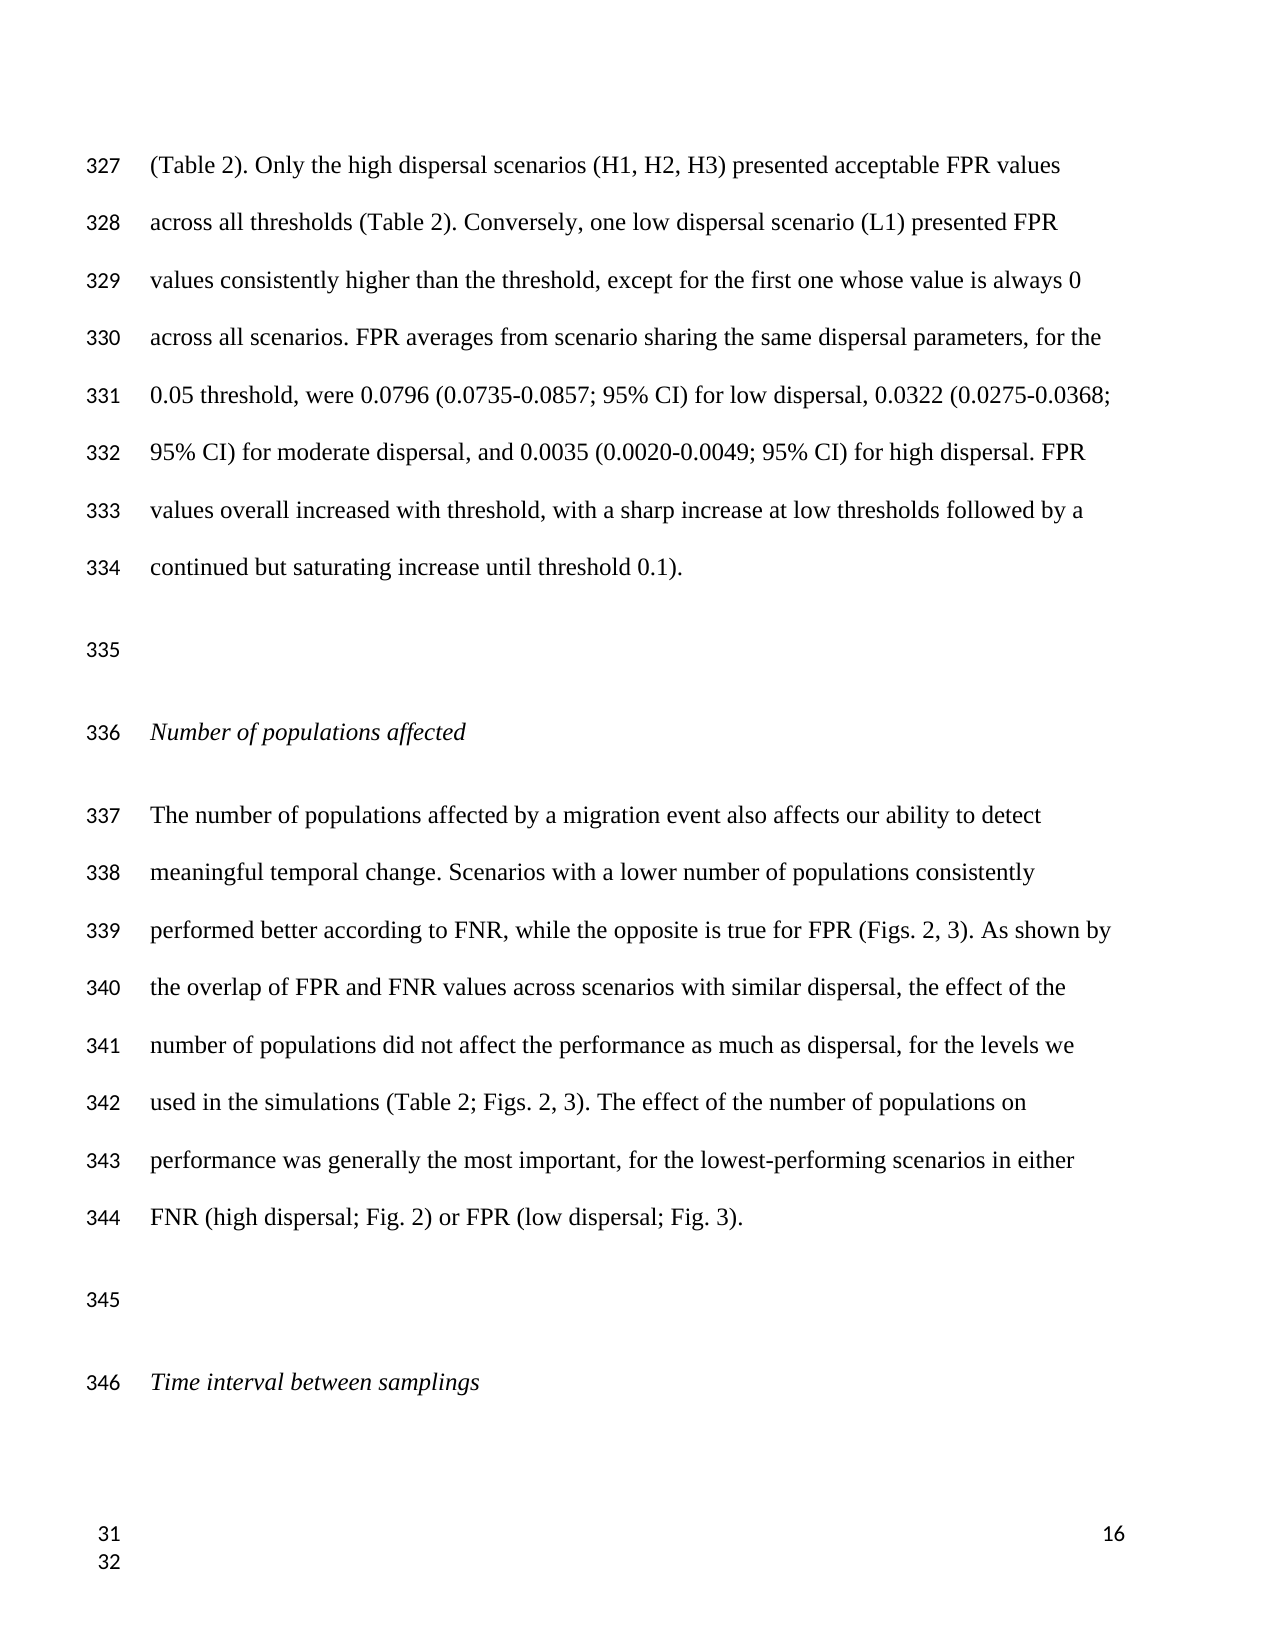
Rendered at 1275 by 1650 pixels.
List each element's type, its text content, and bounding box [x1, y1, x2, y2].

text The number of populations affected by a migration event also affects our ability to detect meaningful temporal change. Scenarios with a lower number of populations consistently performed better according to FNR, while the opposite is true for FPR (Figs. 2, 3). As shown by the overlap of FPR and FNR values across scenarios with similar dispersal, the effect of the number of populations did not affect the performance as much as dispersal, for the levels we used in the simulations (Table 2; Figs. 2, 3). The effect of the number of populations on performance was generally the most important, for the lowest-performing scenarios in either FNR (high dispersal; Fig. 2) or FPR (low dispersal; Fig. 3). [150, 800, 1125, 1231]
text Time interval between samplings [150, 1367, 1125, 1396]
text Number of populations affected [150, 717, 1125, 746]
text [150, 150, 1125, 581]
